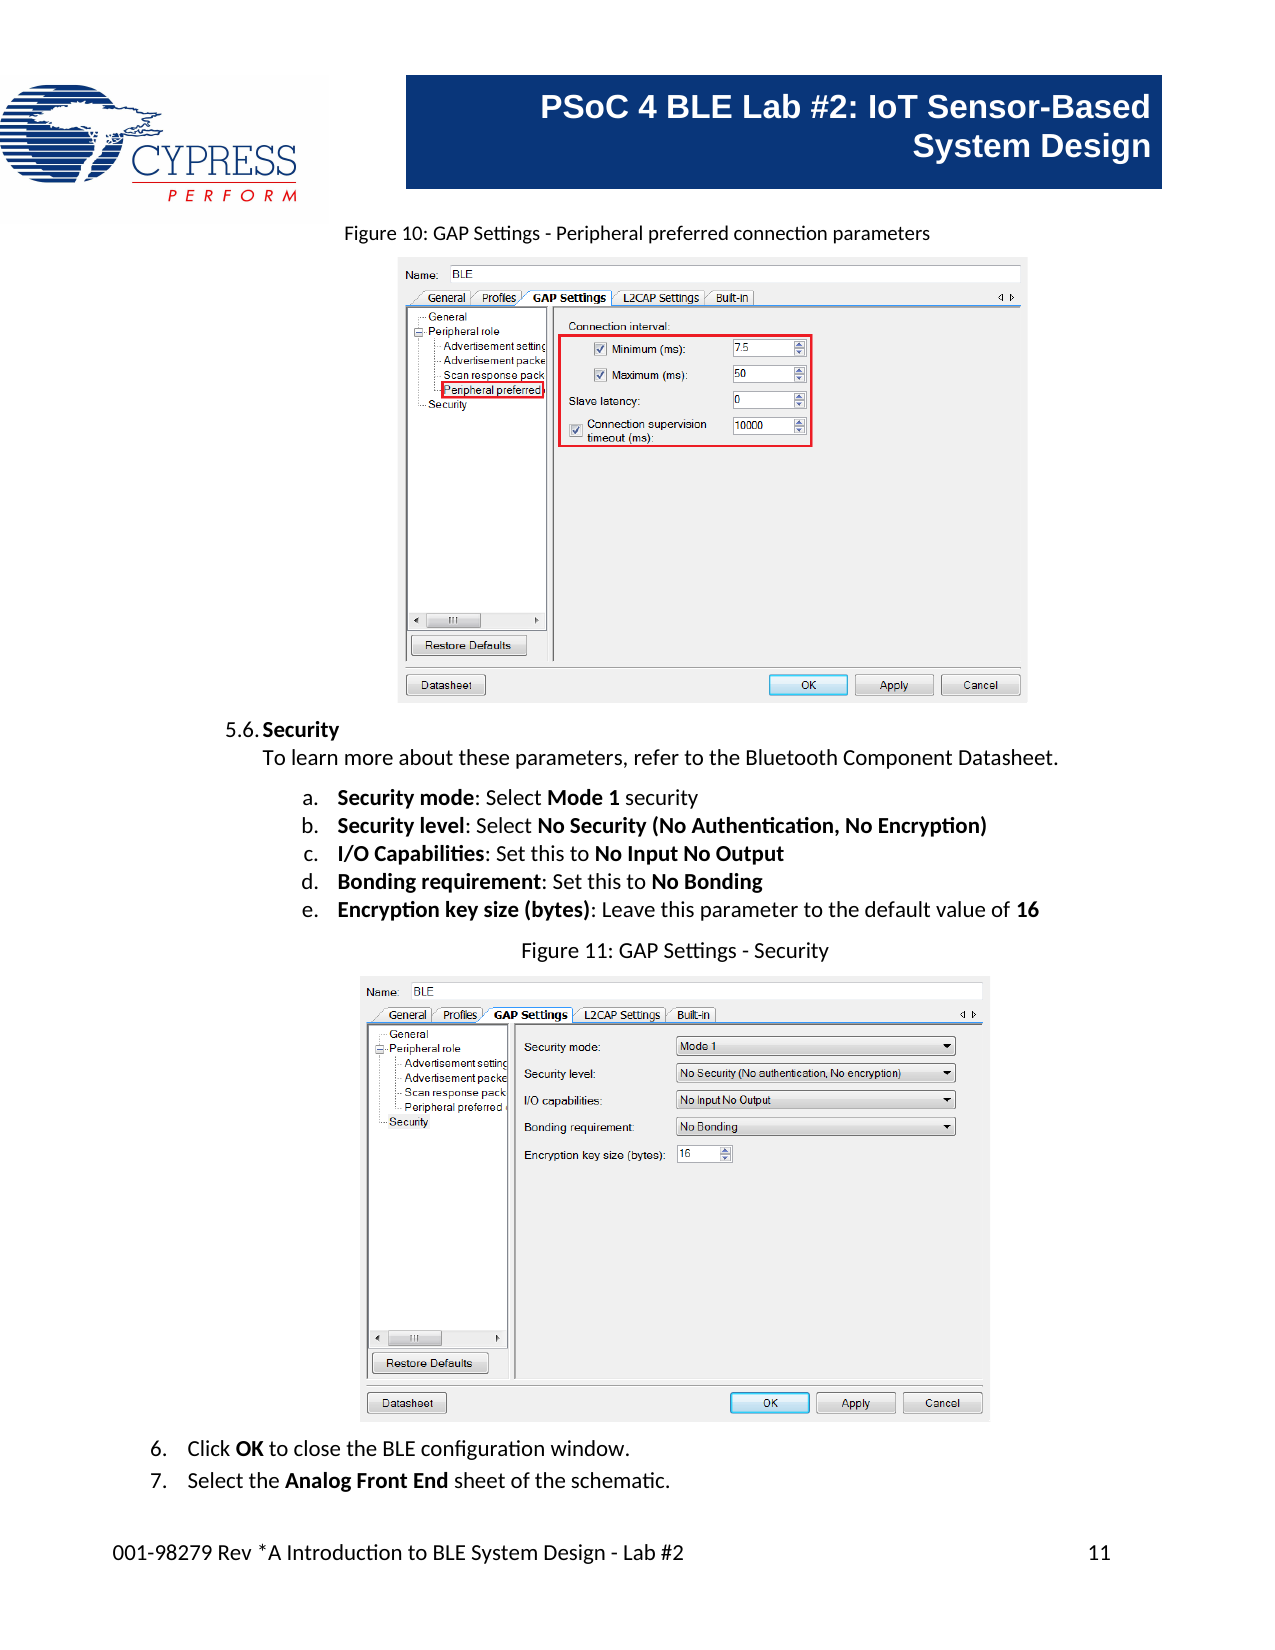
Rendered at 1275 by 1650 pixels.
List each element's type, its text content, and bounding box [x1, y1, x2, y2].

list Click OK to close the BLE configuration window. [150, 1434, 1162, 1462]
list Encryption key size (bytes): Leave this parameter to the default value of 16 [319, 895, 1162, 923]
picture [397, 257, 1028, 703]
list Security To learn more about these parameters, refer to the Bluetooth Component Datasheet. [225, 715, 1162, 771]
text Figure 10: GAP Settings - Peripheral preferred connection parameters [112, 220, 1162, 245]
list I/O Capabilities: Set this to No Input No Output [319, 839, 1162, 867]
list Security mode: Select Mode 1 security [319, 783, 1162, 811]
picture [360, 976, 990, 1422]
list Security level: Select No Security (No Authentication, No Encryption) [319, 811, 1162, 839]
list Bonding requirement: Set this to No Bonding [319, 867, 1162, 895]
picture [0, 75, 330, 224]
text Figure 11: GAP Settings - Security [187, 936, 1162, 964]
list Select the Analog Front End sheet of the schematic. [150, 1466, 1162, 1494]
